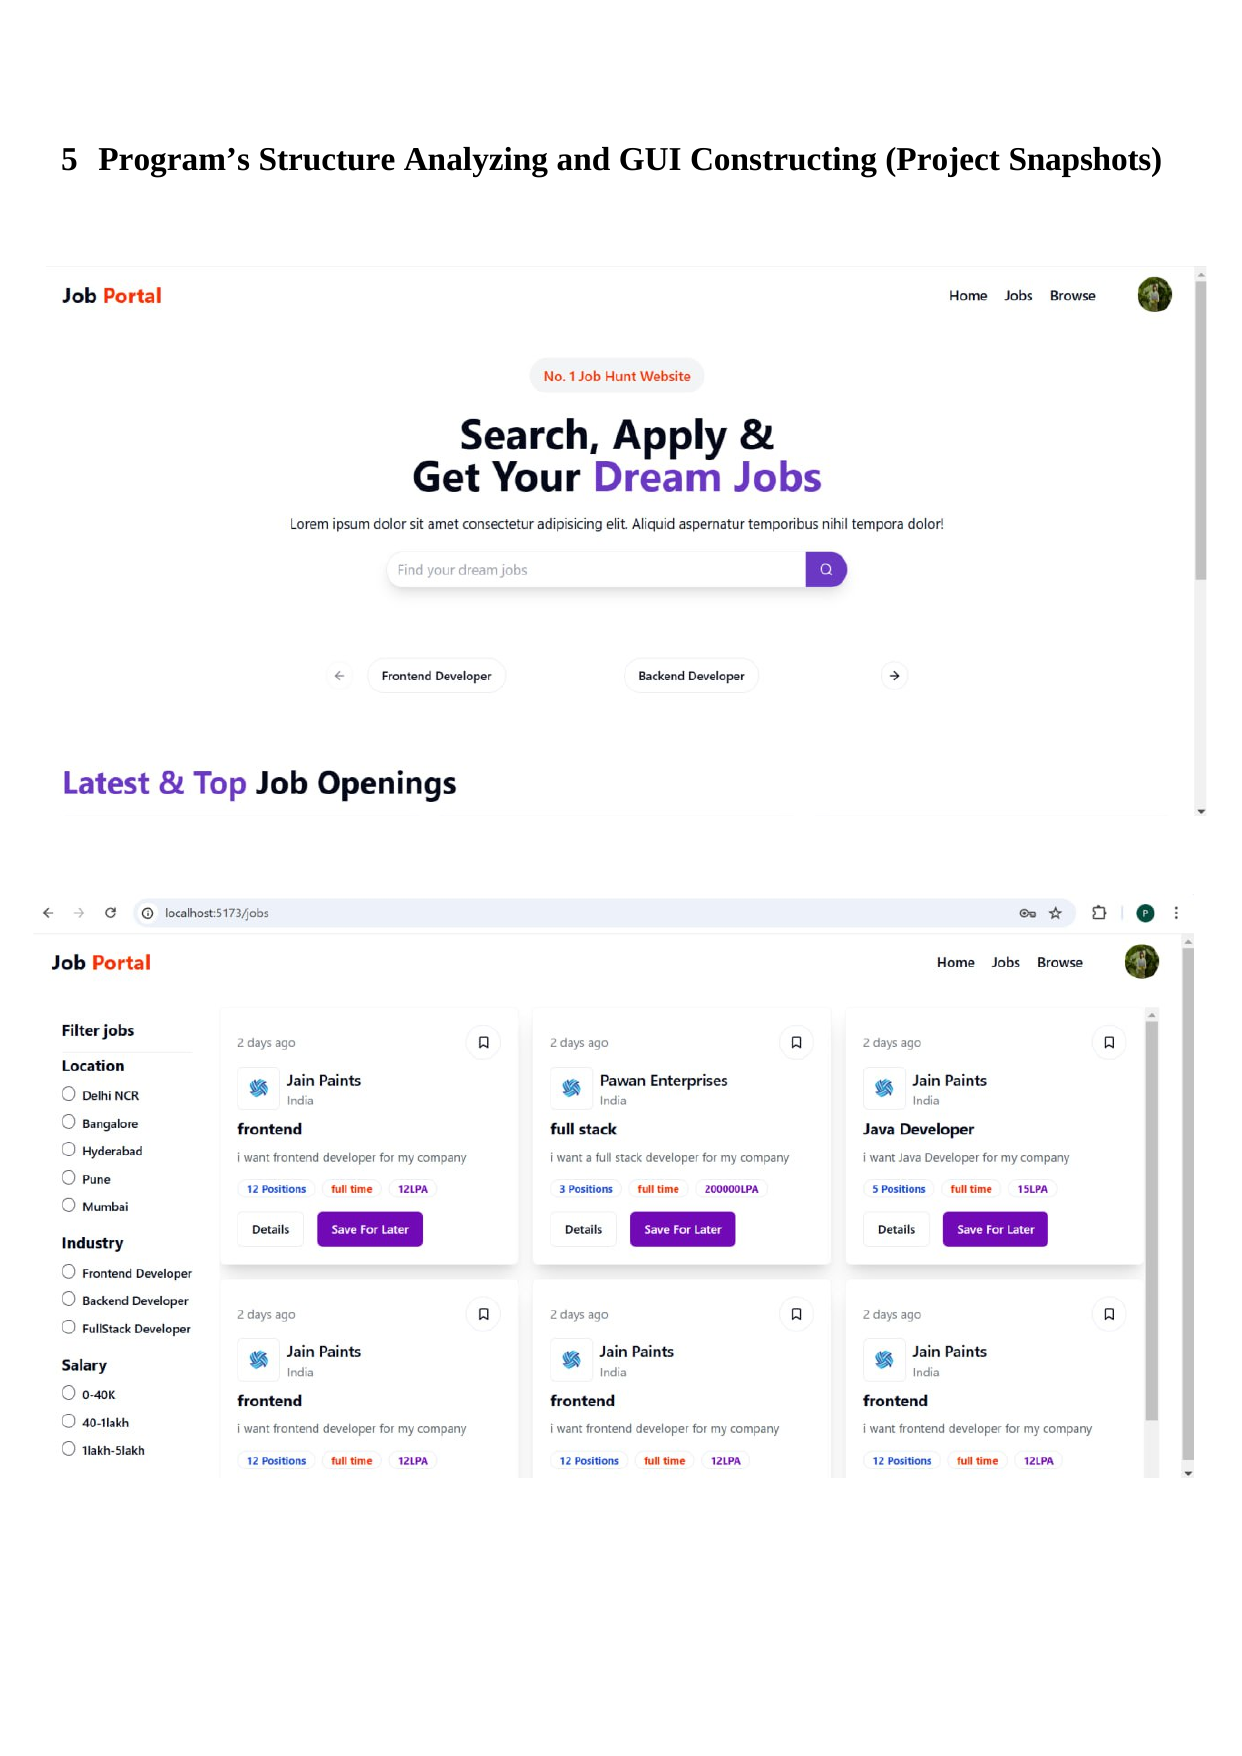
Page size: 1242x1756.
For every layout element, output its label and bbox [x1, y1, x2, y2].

picture [45, 266, 1207, 816]
picture [33, 894, 1194, 1478]
